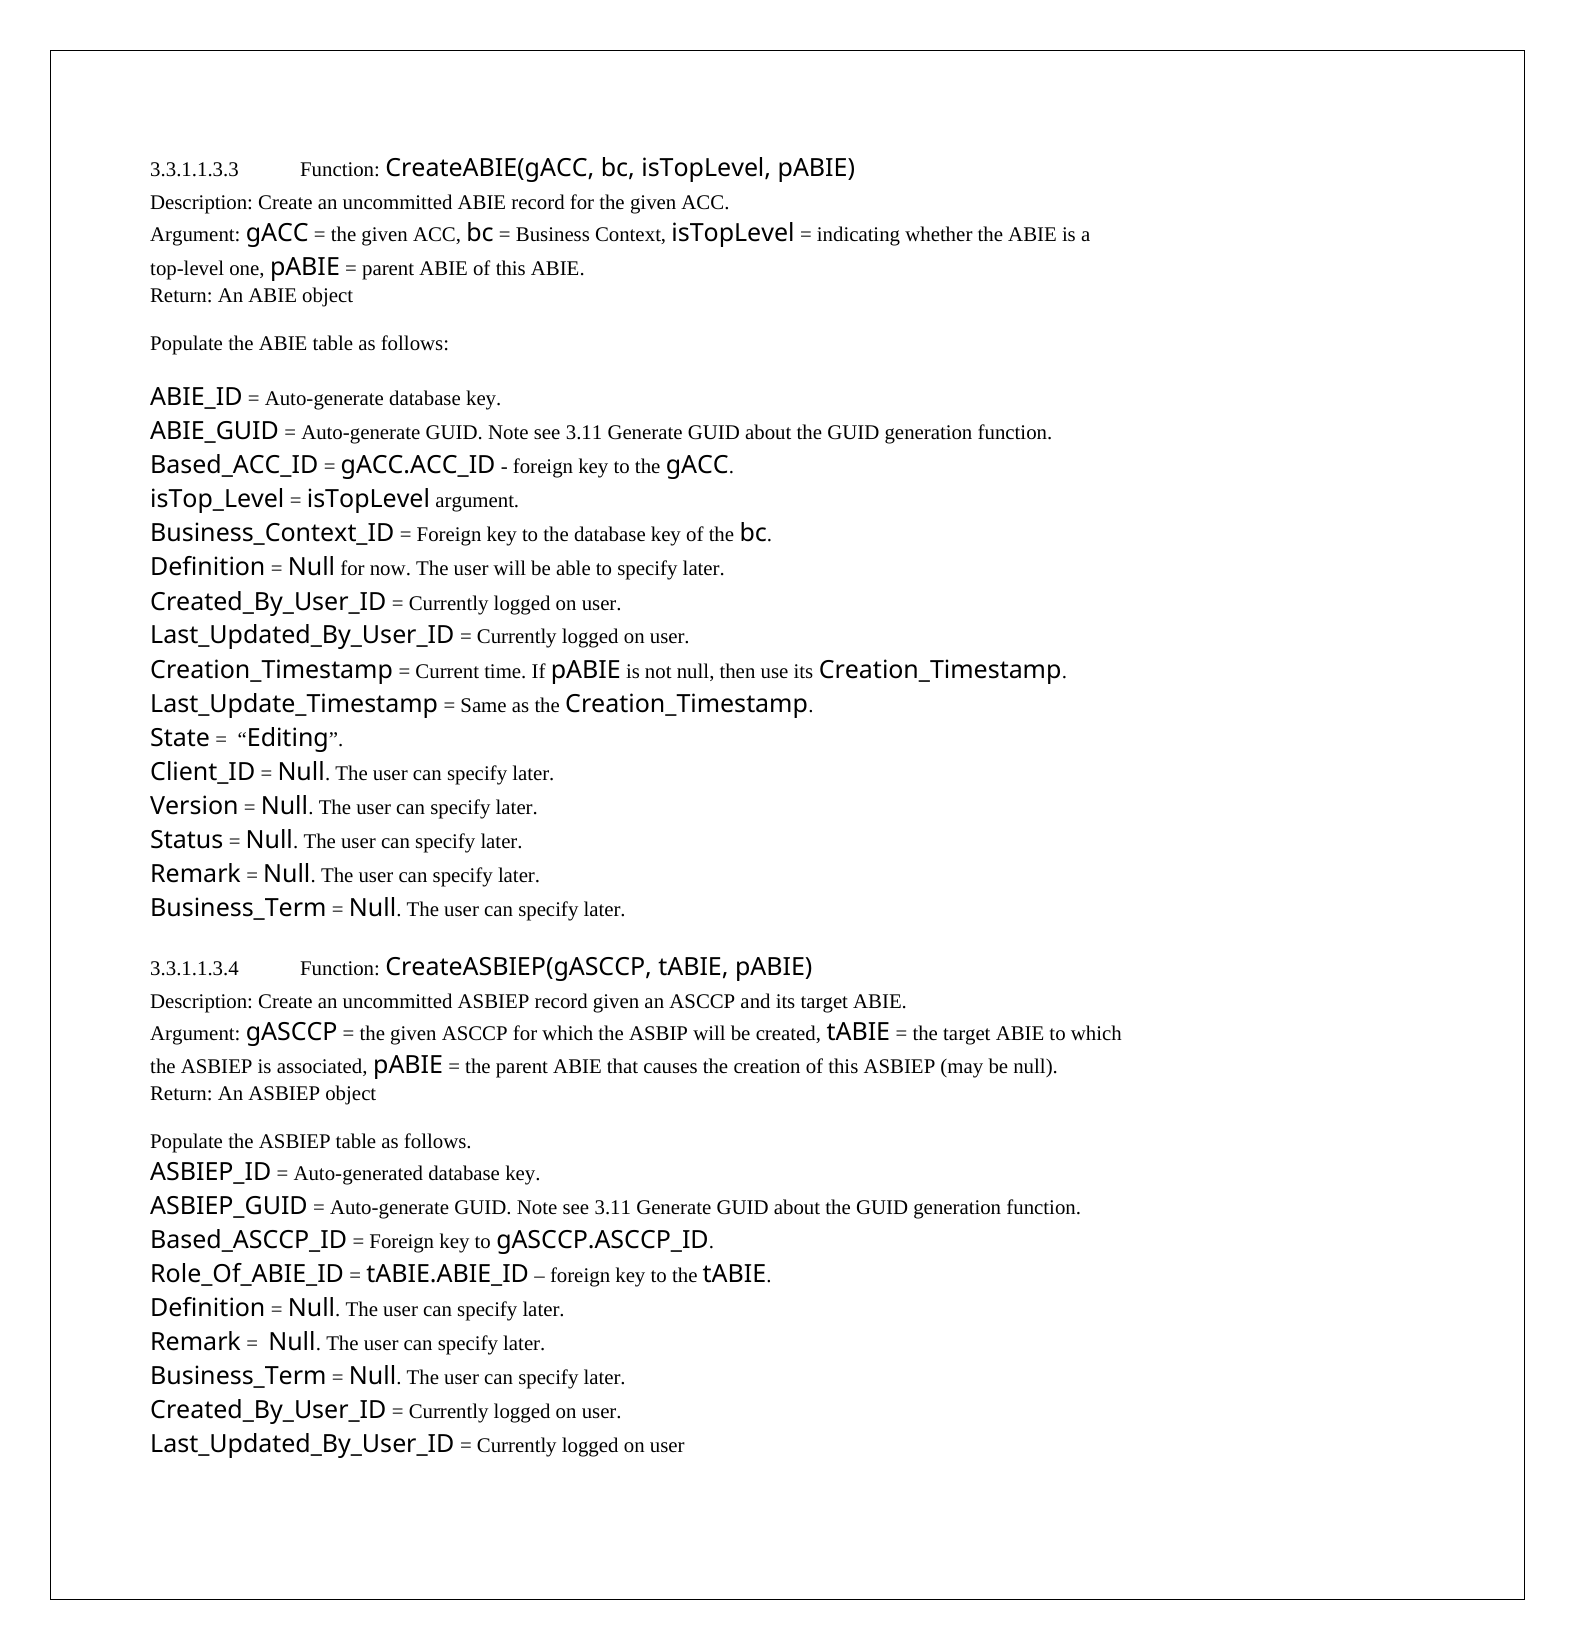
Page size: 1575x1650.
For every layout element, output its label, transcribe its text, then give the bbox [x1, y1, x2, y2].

text Return: An ABIE object [150, 282, 1125, 307]
text Based_ACC_ID = gACC.ACC_ID - foreign key to the gACC. [150, 447, 1125, 481]
text Remark = Null. The user can specify later. [150, 856, 1125, 890]
text Definition = Null for now. The user will be able to specify later. [150, 549, 1125, 583]
text Last_Update_Timestamp = Same as the Creation_Timestamp. [150, 685, 1125, 719]
text State = “Editing”. [150, 719, 1125, 753]
text ASBIEP_GUID = Auto-generate GUID. Note see 3.11 Generate GUID about the GUID generation function. [150, 1187, 1125, 1222]
text ASBIEP_ID = Auto-generated database key. [150, 1153, 1125, 1187]
text Based_ASCCP_ID = Foreign key to gASCCP.ASCCP_ID. [150, 1222, 1125, 1256]
text Argument: gACC = the given ACC, bc = Business Context, isTopLevel = indicating whether the ABIE is a top-level one, pABIE = parent ABIE of this ABIE. [150, 214, 1125, 282]
text ABIE_ID = Auto-generate database key. [150, 379, 1125, 413]
subtitle Function: CreateABIE(gACC, bc, isTopLevel, pABIE) [150, 150, 1125, 184]
text Creation_Timestamp = Current time. If pABIE is not null, then use its Creation_Timestamp. [150, 651, 1125, 685]
text isTop_Level = isTopLevel argument. [150, 481, 1125, 515]
text Description: Create an uncommitted ABIE record for the given ACC. [150, 190, 1125, 214]
text Populate the ASBIEP table as follows. [150, 1129, 1125, 1153]
text Role_Of_ABIE_ID = tABIE.ABIE_ID – foreign key to the tABIE. [150, 1256, 1125, 1290]
text Version = Null. The user can specify later. [150, 787, 1125, 822]
text Client_ID = Null. The user can specify later. [150, 753, 1125, 787]
subtitle Function: CreateASBIEP(gASCCP, tABIE, pABIE) [150, 949, 1125, 983]
text Last_Updated_By_User_ID = Currently logged on user [150, 1426, 1125, 1460]
text Last_Updated_By_User_ID = Currently logged on user. [150, 617, 1125, 651]
text Business_Term = Null. The user can specify later. [150, 890, 1125, 924]
text Business_Context_ID = Foreign key to the database key of the bc. [150, 515, 1125, 549]
text Status = Null. The user can specify later. [150, 822, 1125, 856]
text Description: Create an uncommitted ASBIEP record given an ASCCP and its target ABIE. [150, 989, 1125, 1013]
text Argument: gASCCP = the given ASCCP for which the ASBIP will be created, tABIE = the target ABIE to which the ASBIEP is associated, pABIE = the parent ABIE that causes the creation of this ASBIEP (may be null). [150, 1013, 1125, 1081]
text Return: An ASBIEP object [150, 1081, 1125, 1105]
text Created_By_User_ID = Currently logged on user. [150, 1392, 1125, 1426]
text Definition = Null. The user can specify later. [150, 1290, 1125, 1324]
text Created_By_User_ID = Currently logged on user. [150, 583, 1125, 617]
text Business_Term = Null. The user can specify later. [150, 1358, 1125, 1392]
text Populate the ABIE table as follows: [150, 331, 1125, 355]
text Remark = Null. The user can specify later. [150, 1324, 1125, 1358]
text ABIE_GUID = Auto-generate GUID. Note see 3.11 Generate GUID about the GUID generation function. [150, 413, 1125, 447]
